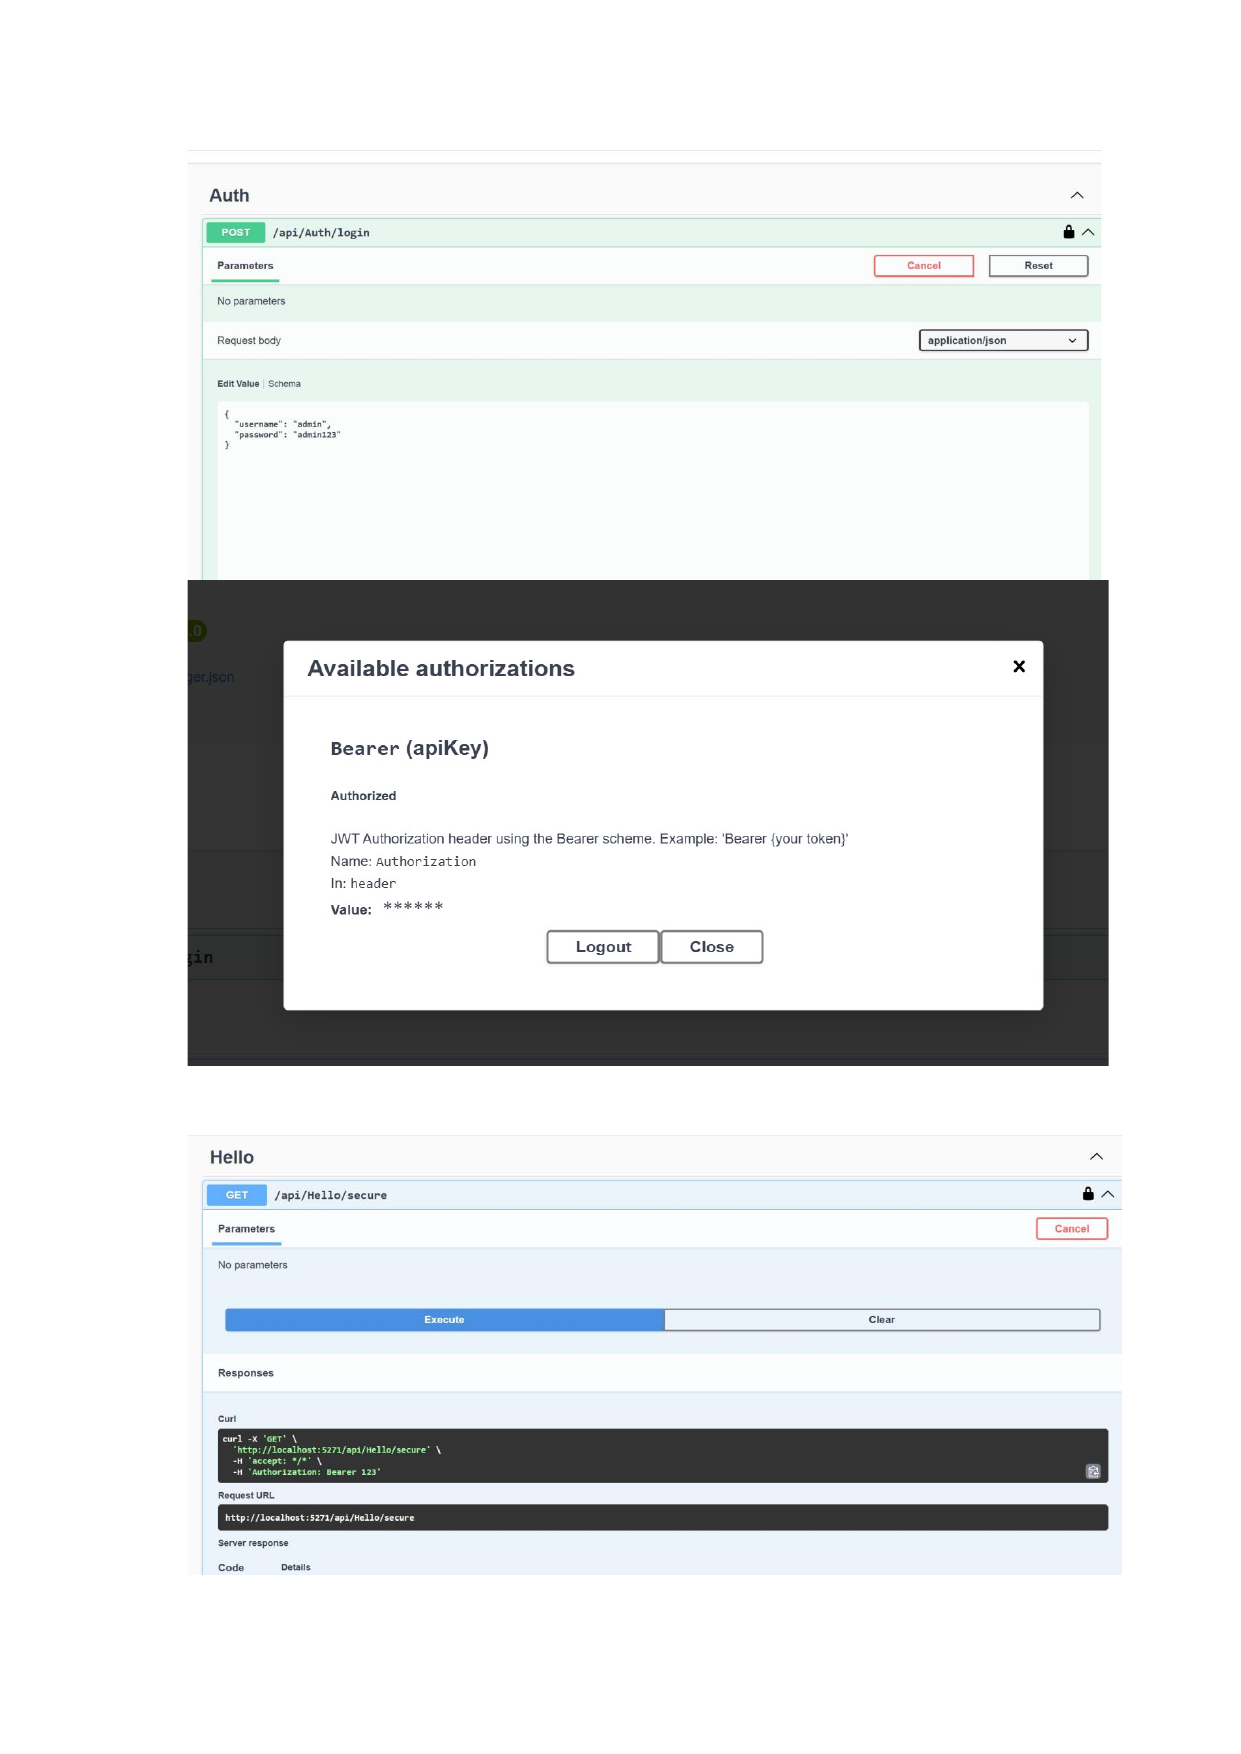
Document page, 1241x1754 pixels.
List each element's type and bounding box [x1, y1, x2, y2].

picture [187, 150, 1109, 1066]
picture [187, 1133, 1122, 1575]
